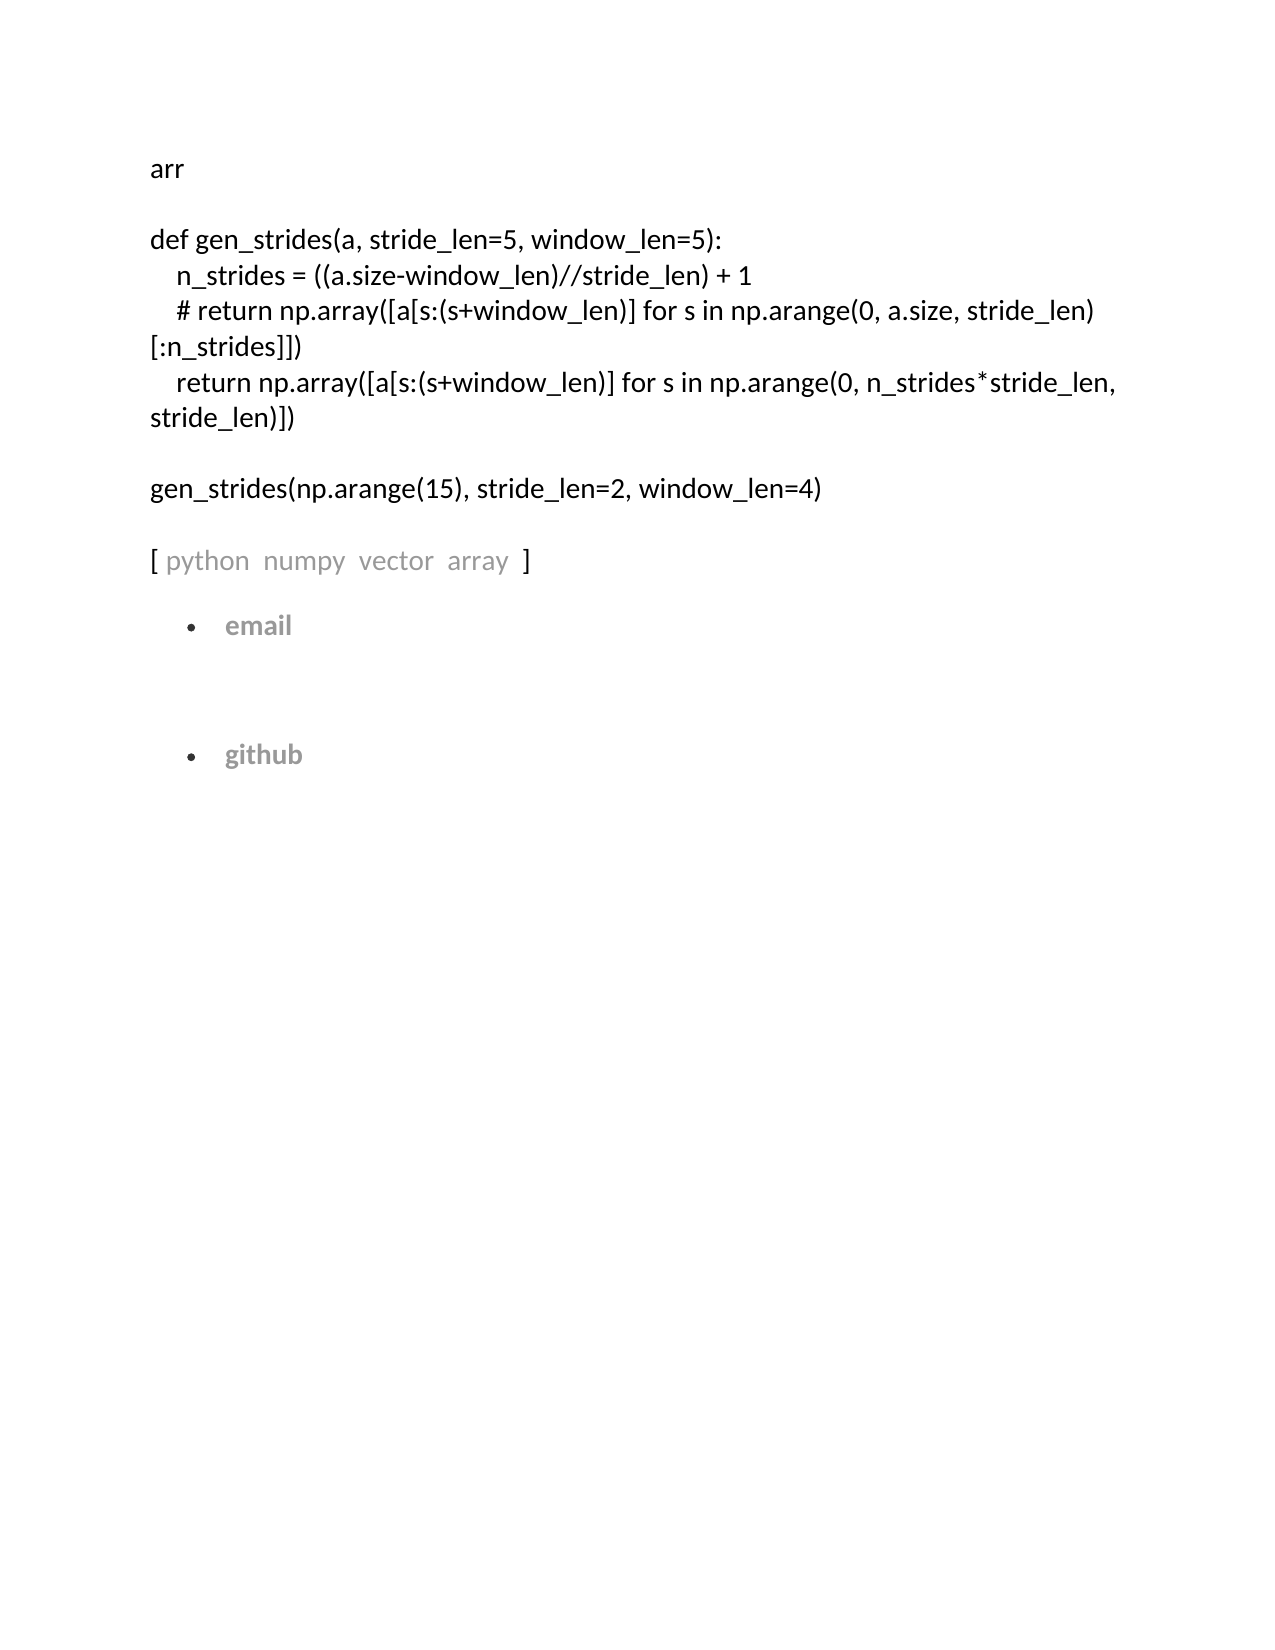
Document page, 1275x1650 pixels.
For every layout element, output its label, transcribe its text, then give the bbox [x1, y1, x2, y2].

text arr [150, 150, 1125, 186]
text # return np.array([a[s:(s+window_len)] for s in np.arange(0, a.size, stride_len)[:n_strides]]) [150, 292, 1125, 364]
list email [187, 607, 1094, 642]
text gen_strides(np.arange(15), stride_len=2, window_len=4) [150, 471, 1125, 506]
text [ python numpy vector array ] [150, 542, 1125, 577]
list github [187, 736, 1094, 772]
text return np.array([a[s:(s+window_len)] for s in np.arange(0, n_strides*stride_len, stride_len)]) [150, 364, 1125, 435]
text def gen_strides(a, stride_len=5, window_len=5): [150, 221, 1125, 257]
text n_strides = ((a.size-window_len)//stride_len) + 1 [150, 257, 1125, 292]
